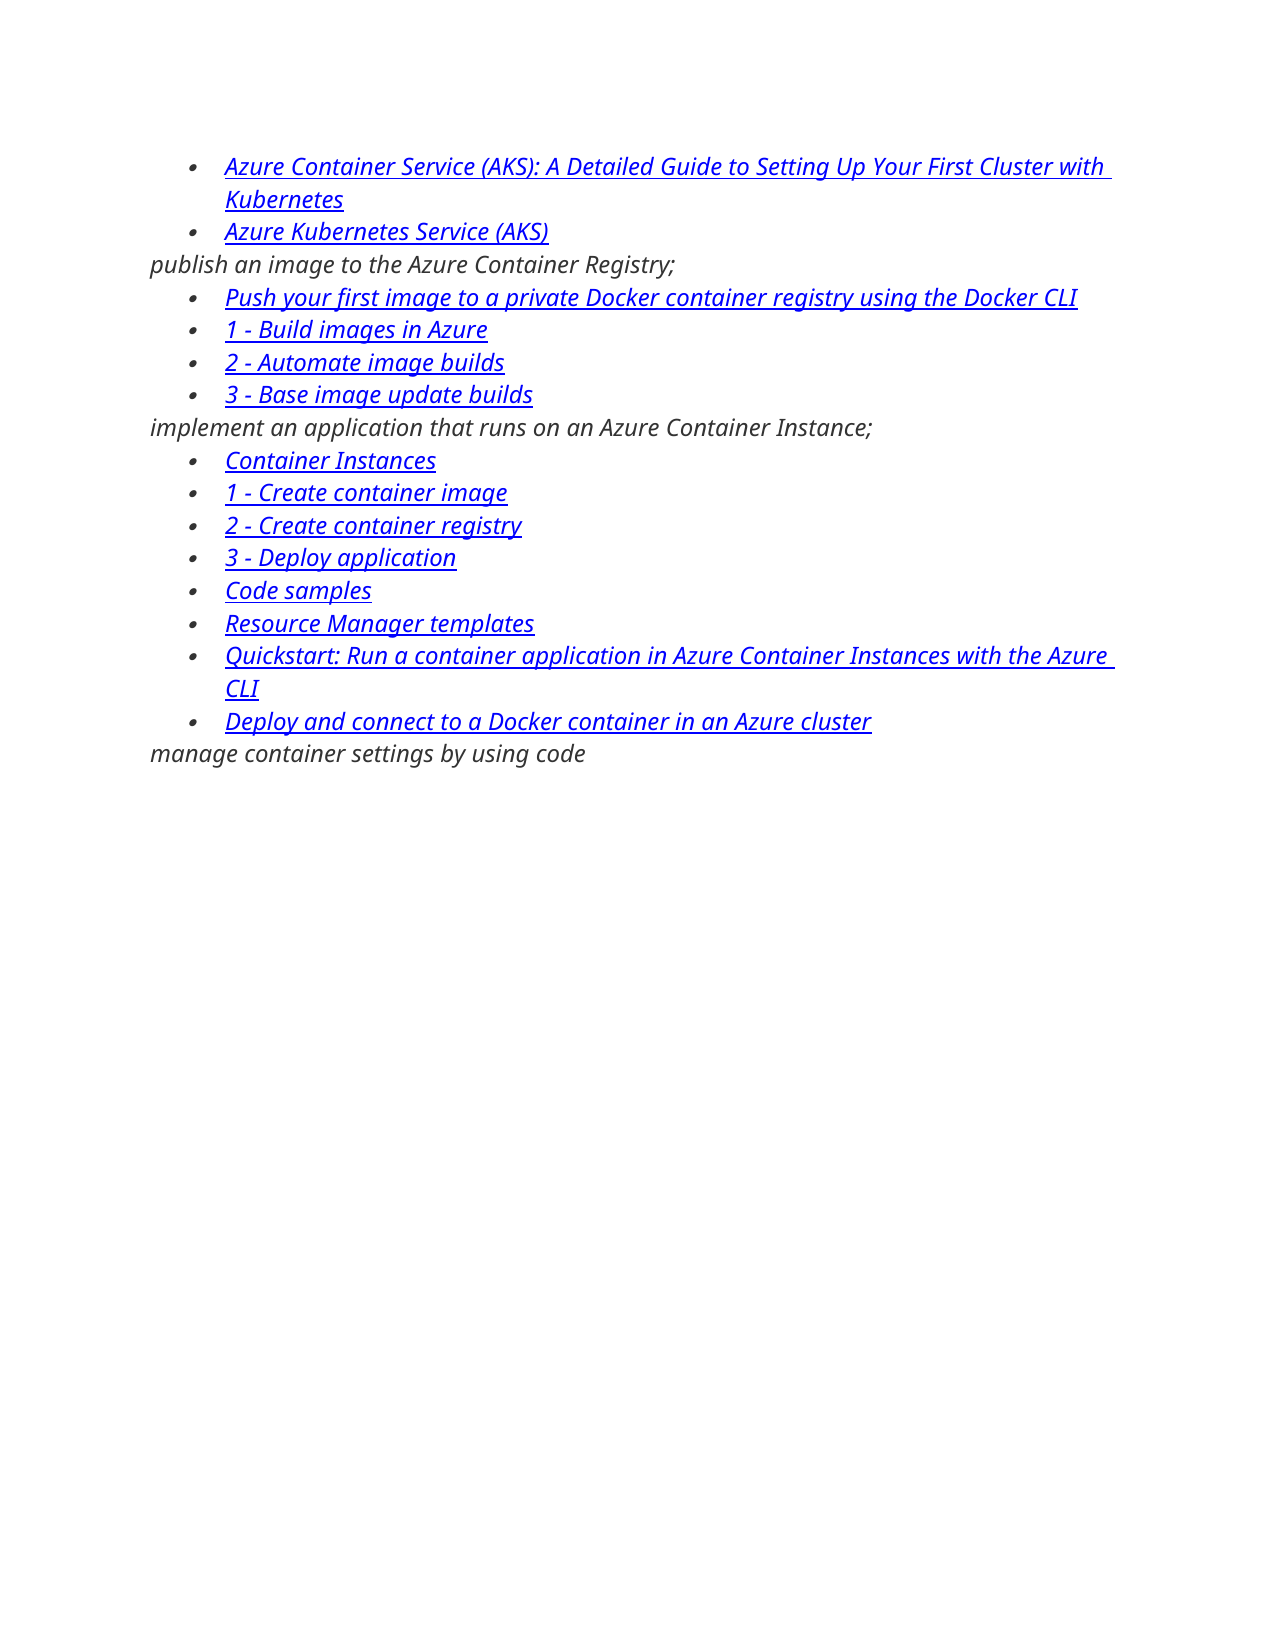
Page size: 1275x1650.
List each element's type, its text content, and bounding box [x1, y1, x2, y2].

text implement an application that runs on an Azure Container Instance; [150, 411, 1125, 443]
list 2 - Automate image builds [187, 346, 1125, 378]
list 1 - Build images in Azure [187, 313, 1125, 346]
list 2 - Create container registry [187, 509, 1125, 541]
list Deploy and connect to a Docker container in an Azure cluster [187, 704, 1125, 737]
list Quickstart: Run a container application in Azure Container Instances with the Azure CLI [187, 639, 1125, 704]
list Resource Manager templates [187, 606, 1125, 639]
text manage container settings by using code [150, 737, 1125, 769]
list Code samples [187, 574, 1125, 606]
list Push your first image to a private Docker container registry using the Docker CLI [187, 280, 1125, 313]
list 3 - Deploy application [187, 541, 1125, 574]
text publish an image to the Azure Container Registry; [150, 248, 1125, 280]
list Container Instances [187, 443, 1125, 476]
list 3 - Base image update builds [187, 378, 1125, 411]
list Azure Kubernetes Service (AKS) [187, 215, 1125, 248]
list Azure Container Service (AKS): A Detailed Guide to Setting Up Your First Cluster with Kubernetes [187, 150, 1125, 215]
list 1 - Create container image [187, 476, 1125, 509]
